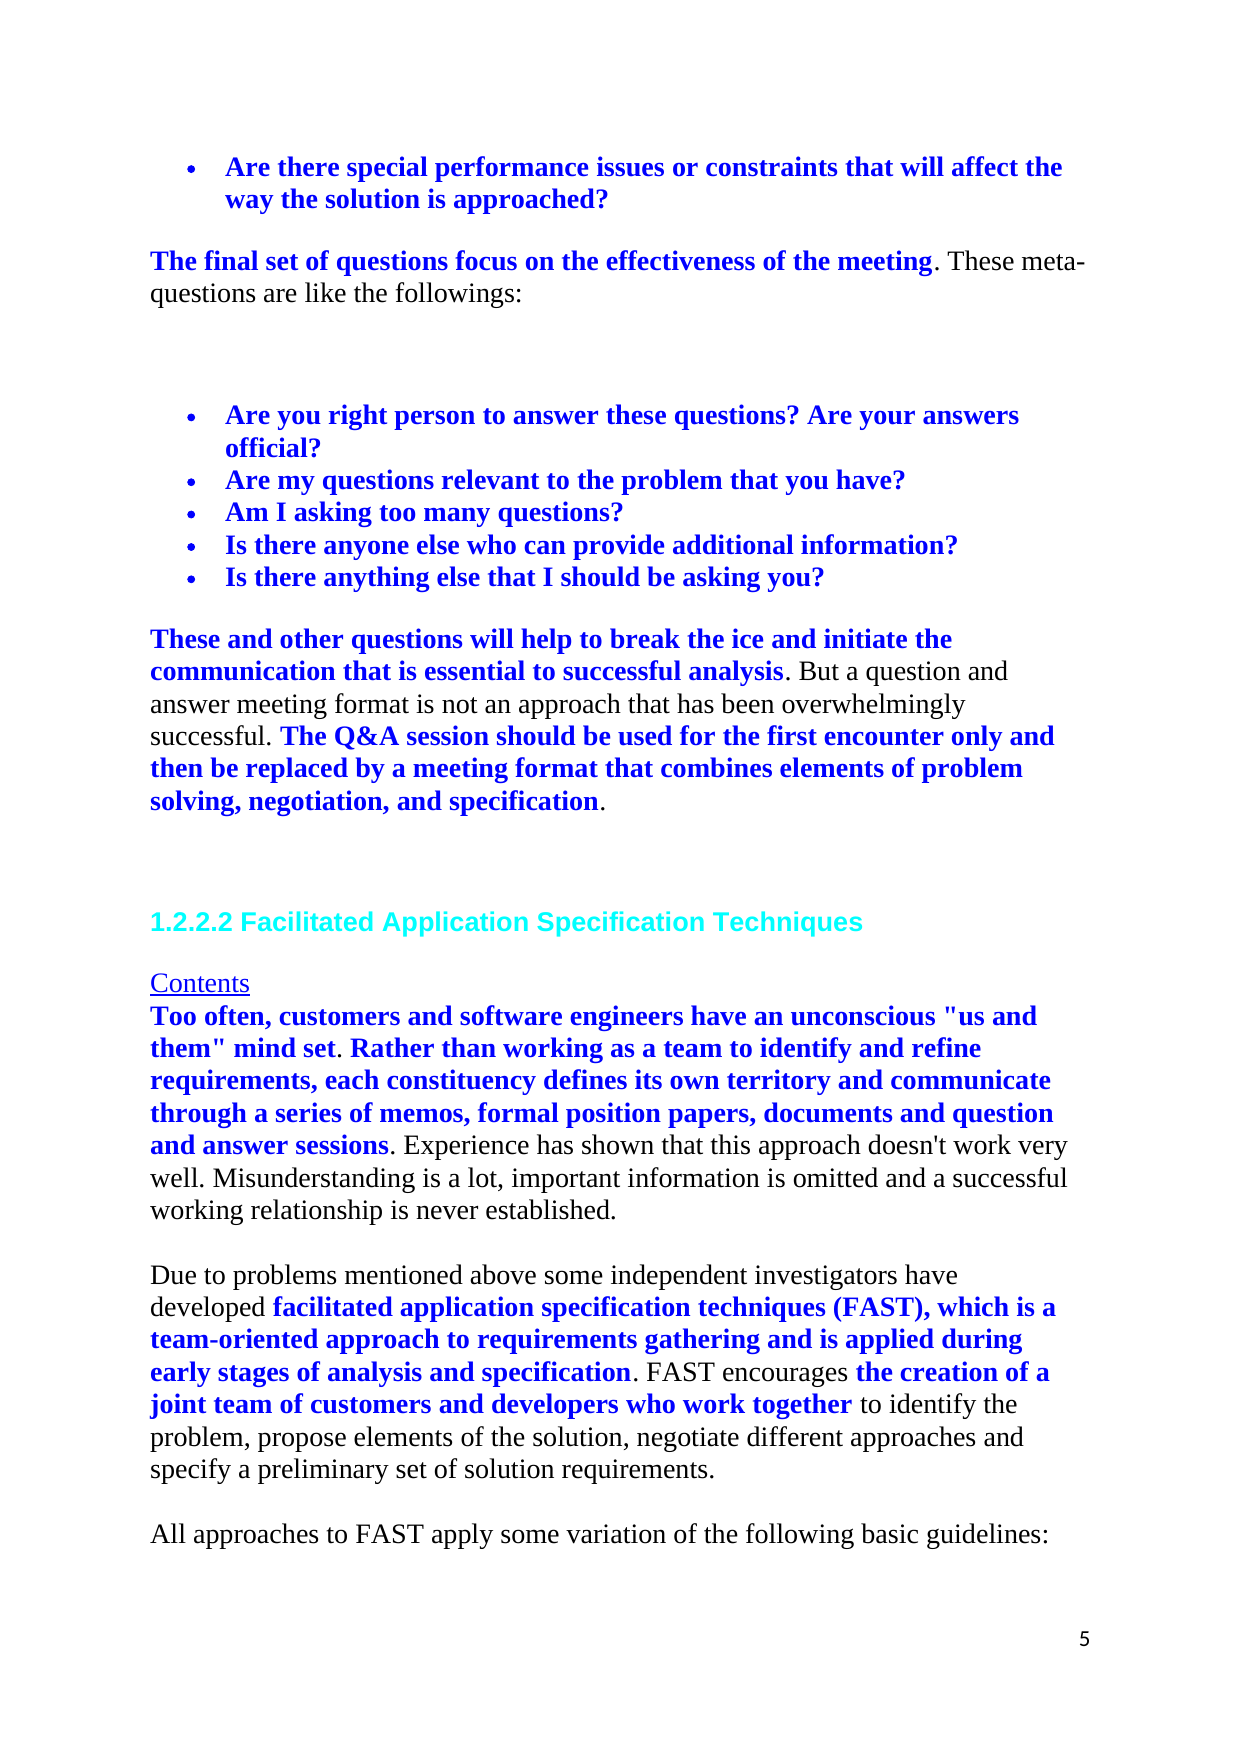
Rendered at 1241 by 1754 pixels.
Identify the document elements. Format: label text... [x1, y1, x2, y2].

list Are you right person to answer these questions? Are your answers official? [187, 398, 1090, 463]
text 1.2.2.2 Facilitated Application Specification Techniques [150, 906, 1090, 937]
list Are there special performance issues or constraints that will affect the way the solution is approached? [187, 150, 1090, 215]
list Is there anything else that I should be asking you? [187, 560, 1090, 593]
text These and other questions will help to break the ice and initiate the communication that is essential to successful analysis. But a question and answer meeting format is not an approach that has been overwhelmingly successful. The Q&A session should be used for the first encounter only and then be replaced by a meeting format that combines elements of problem solving, negotiation, and specification. [150, 622, 1090, 877]
list Am I asking too many questions? [187, 496, 1090, 528]
list Are my questions relevant to the problem that you have? [187, 463, 1090, 496]
text The final set of questions focus on the effectiveness of the meeting. These meta-questions are like the followings: [150, 244, 1090, 369]
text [150, 966, 1090, 1549]
list Is there anyone else who can provide additional information? [187, 528, 1090, 560]
